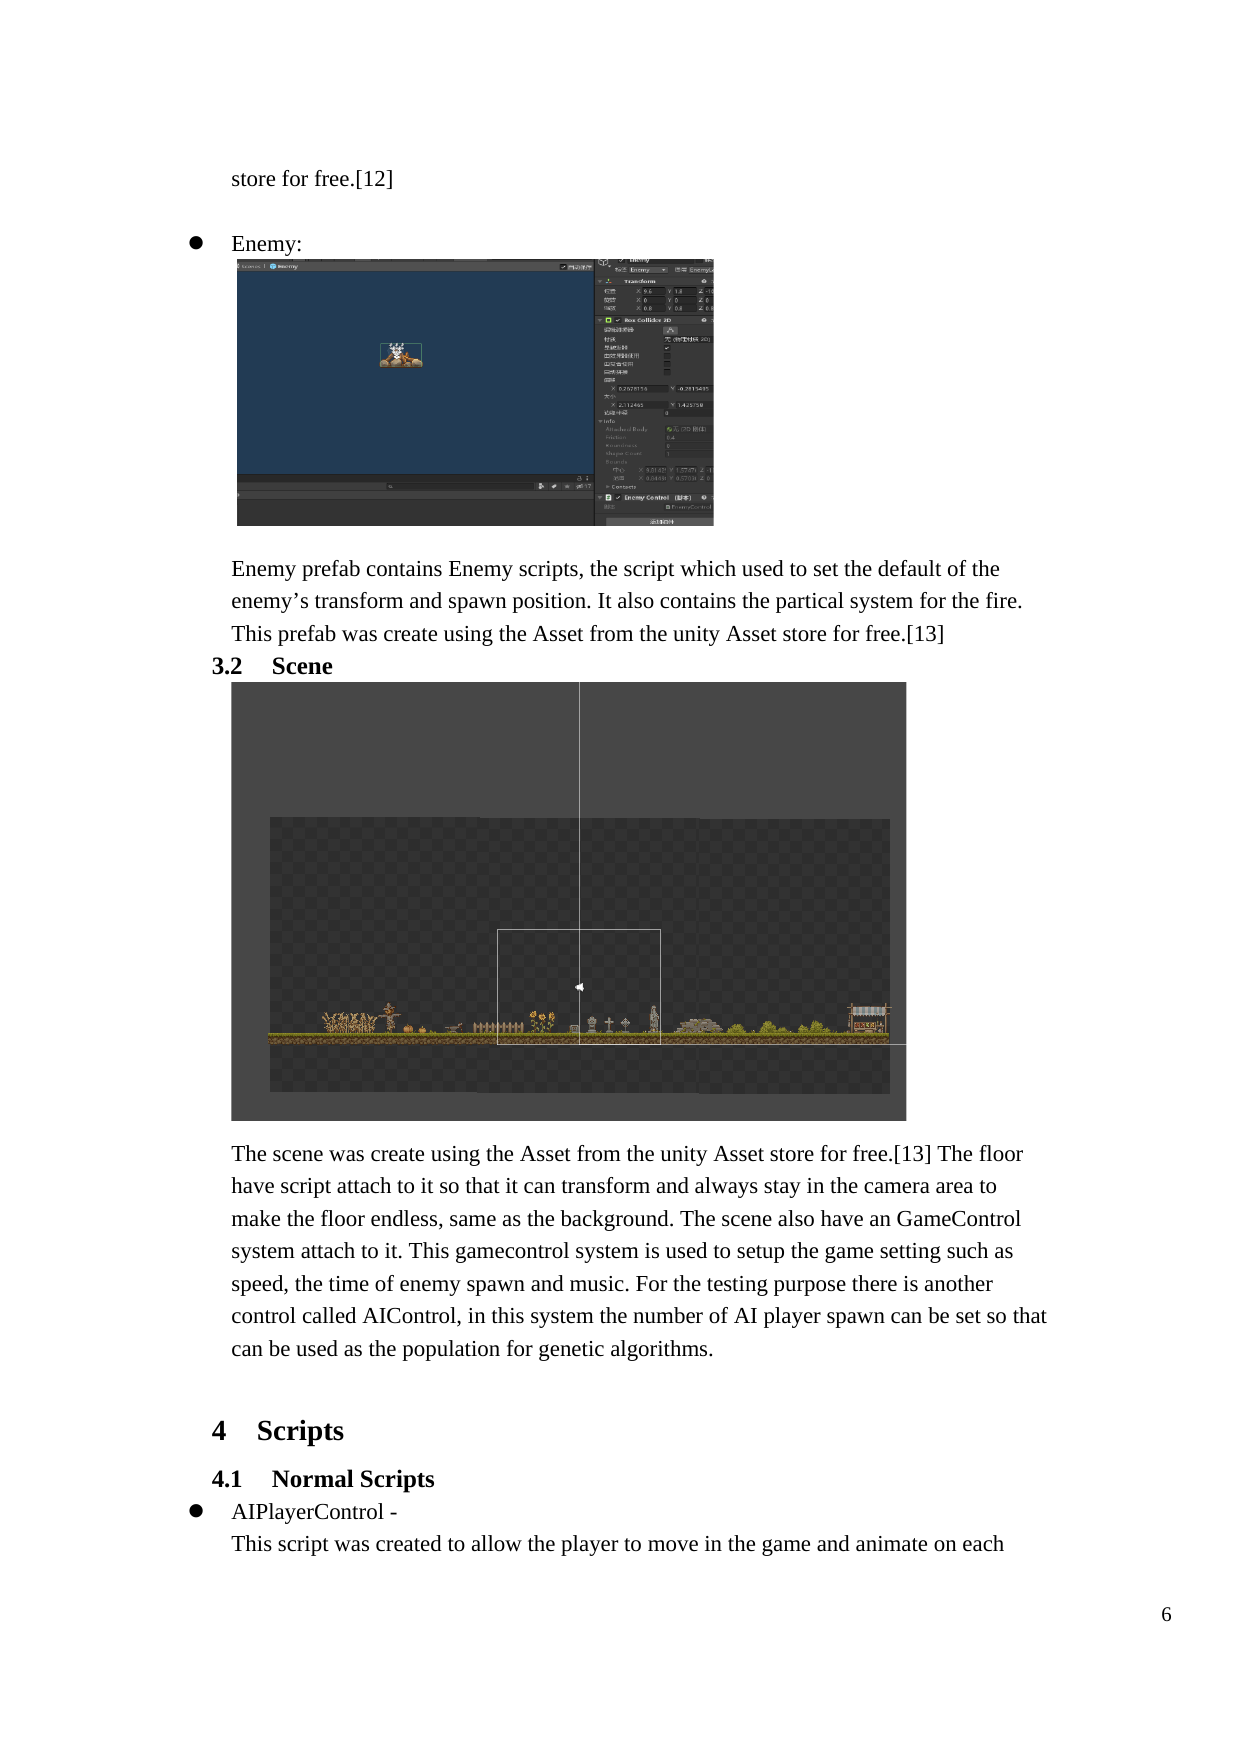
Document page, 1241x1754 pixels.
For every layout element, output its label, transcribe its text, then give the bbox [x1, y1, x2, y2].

list The scene was create using the Asset from the unity Asset store for free.[13] The floor have script attach to it so that it can transform and always stay in the camera area to make the floor endless, same as the background. The scene also have an GameControl system attach to it. This gamecontrol system is used to setup the game setting such as speed, the time of enemy spawn and music. For the testing purpose there is another control called AIControl, in this system the number of AI player spawn can be set so that can be used as the population for genetic algorithms. [231, 1137, 1053, 1364]
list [231, 1527, 1053, 1560]
subtitle Scripts [212, 1397, 1038, 1462]
picture [231, 682, 907, 1121]
picture [237, 259, 714, 526]
subtitle Scene [212, 649, 1053, 682]
subtitle Normal Scripts [212, 1462, 1053, 1495]
list Enemy: [187, 227, 1053, 259]
list Enemy prefab contains Enemy scripts, the script which used to set the default of the enemy’s transform and spawn position. It also contains the partical system for the fire. This prefab was create using the Asset from the unity Asset store for free.[13] [231, 552, 1053, 649]
list AIPlayerControl - [187, 1495, 1053, 1527]
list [231, 162, 1053, 194]
